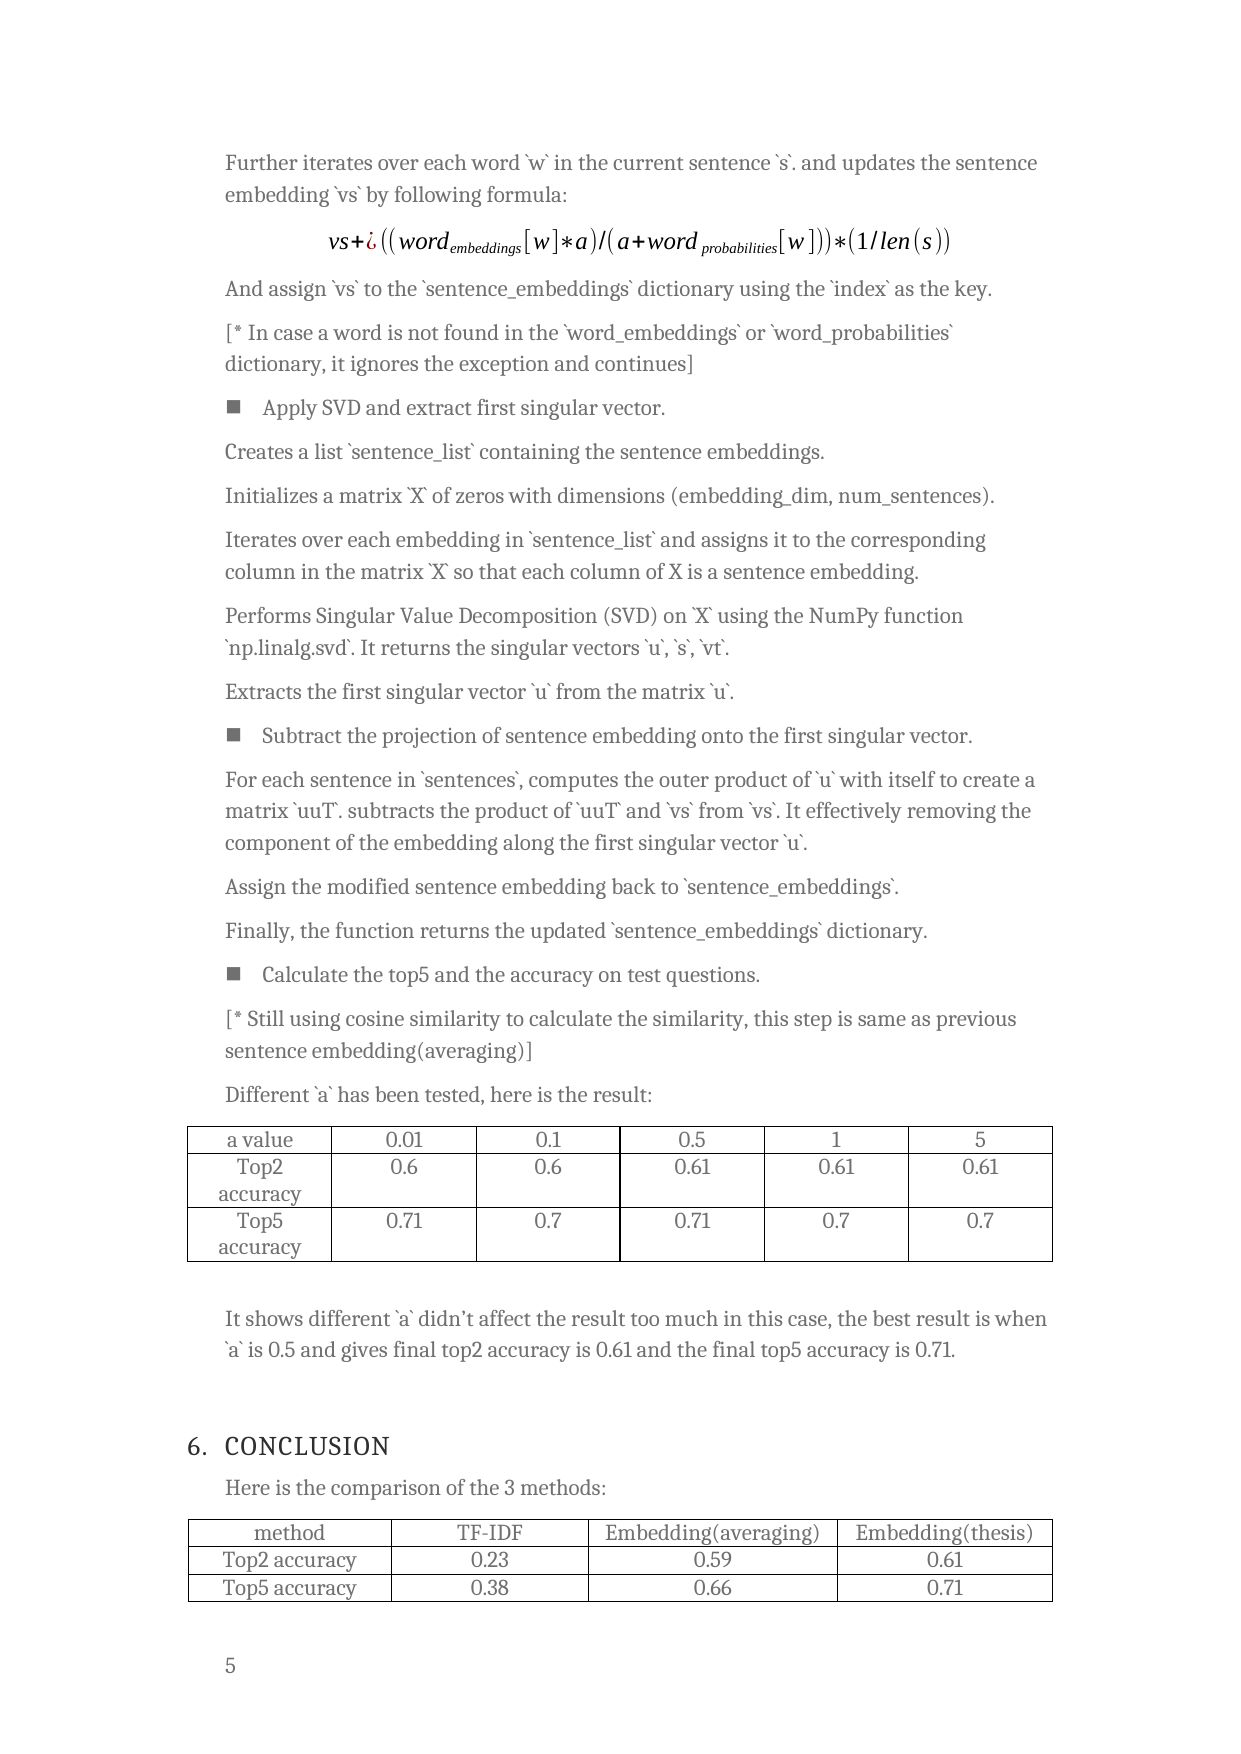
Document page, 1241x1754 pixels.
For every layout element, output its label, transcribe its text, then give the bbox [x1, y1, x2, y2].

text Further iterates over each word `w` in the current sentence `s`. and updates the sentence embedding `vs` by following formula: [225, 150, 1053, 208]
table_cell 0.61 [765, 1154, 908, 1207]
table_cell 0.61 [909, 1154, 1052, 1207]
text For each sentence in `sentences`, computes the outer product of `u` with itself to create a matrix `uuT`. subtracts the product of `uuT` and `vs` from `vs`. It effectively removing the component of the embedding along the first singular vector `u`. [225, 767, 1053, 856]
subtitle conclusion [187, 1431, 1053, 1462]
table_cell 0.61 [621, 1154, 764, 1207]
table_cell 0.23 [392, 1547, 588, 1574]
list Calculate the top5 and the accuracy on test questions. [225, 962, 1053, 988]
table_header a value [188, 1127, 331, 1153]
text Assign the modified sentence embedding back to `sentence_embeddings`. [187, 874, 1053, 900]
table_cell Top2 accuracy [189, 1547, 391, 1574]
text [* Still using cosine similarity to calculate the similarity, this step is same as previous sentence embedding(averaging)] [225, 1006, 1053, 1064]
text Creates a list `sentence_list` containing the sentence embeddings. [187, 439, 1053, 465]
table_cell 0.6 [477, 1154, 619, 1207]
table_cell 0.59 [589, 1547, 837, 1574]
table_cell 0.71 [838, 1575, 1052, 1601]
table_cell 0.6 [332, 1154, 476, 1207]
table_cell 0.61 [838, 1547, 1052, 1574]
table_cell 0.71 [332, 1208, 476, 1261]
table_header TF-IDF [392, 1520, 588, 1546]
table_cell 0.7 [909, 1208, 1052, 1261]
table_header Embedding(thesis) [838, 1520, 1052, 1546]
table_header Embedding(averaging) [589, 1520, 837, 1546]
text It shows different `a` didn’t affect the result too much in this case, the best result is when `a` is 0.5 and gives final top2 accuracy is 0.61 and the final top5 accuracy is 0.71. [225, 1306, 1053, 1363]
table_cell Top5 accuracy [188, 1208, 331, 1261]
text Initializes a matrix `X` of zeros with dimensions (embedding_dim, num_sentences). [187, 483, 1053, 509]
table_cell 0.71 [621, 1208, 764, 1261]
table_header method [189, 1520, 391, 1546]
list Apply SVD and extract first singular vector. [225, 395, 1053, 421]
text Performs Singular Value Decomposition (SVD) on `X` using the NumPy function `np.linalg.svd`. It returns the singular vectors `u`, `s`, `vt`. [225, 603, 1053, 661]
table_cell Top5 accuracy [189, 1575, 391, 1601]
table_cell Top2 accuracy [188, 1154, 331, 1207]
text Different `a` has been tested, here is the result: [225, 1082, 1053, 1108]
table_cell 0.66 [589, 1575, 837, 1601]
table_cell 0.7 [477, 1208, 619, 1261]
table_header 1 [765, 1127, 908, 1153]
table_cell 0.7 [765, 1208, 908, 1261]
list Subtract the projection of sentence embedding onto the first singular vector. [225, 722, 1053, 749]
text Extracts the first singular vector `u` from the matrix `u`. [187, 678, 1053, 705]
text Finally, the function returns the updated `sentence_embeddings` dictionary. [187, 918, 1053, 944]
table_header 0.1 [477, 1127, 619, 1153]
table_header 0.01 [332, 1127, 476, 1153]
text Here is the comparison of the 3 methods: [187, 1475, 1053, 1501]
table_cell 0.38 [392, 1575, 588, 1601]
table_header 5 [909, 1127, 1052, 1153]
text [* In case a word is not found in the `word_embeddings` or `word_probabilities` dictionary, it ignores the exception and continues] [225, 319, 1053, 377]
text Iterates over each embedding in `sentence_list` and assigns it to the corresponding column in the matrix `X` so that each column of X is a sentence embedding. [225, 527, 1053, 585]
text And assign `vs` to the `sentence_embeddings` dictionary using the `index` as the key. [187, 275, 1053, 302]
table_header 0.5 [621, 1127, 764, 1153]
